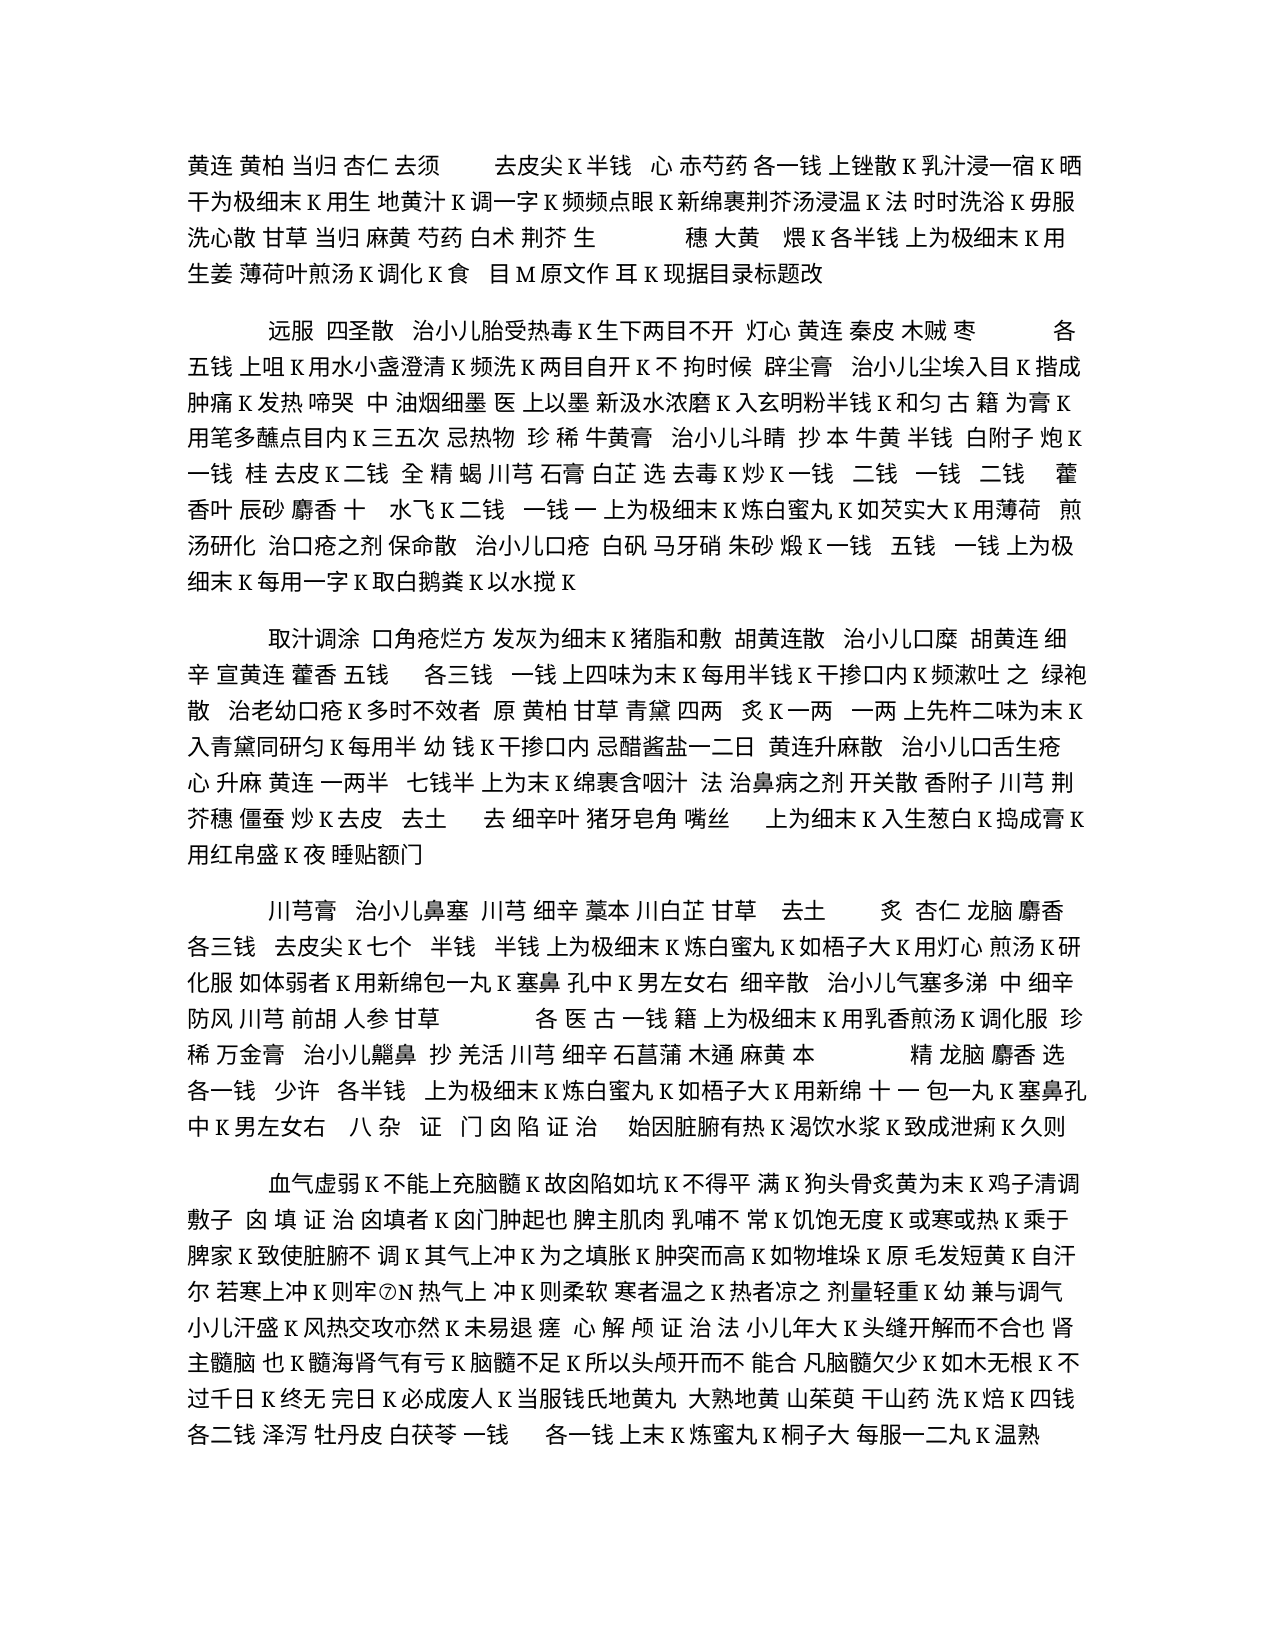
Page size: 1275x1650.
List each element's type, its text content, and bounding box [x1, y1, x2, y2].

text 血气虚弱K不能上充脑髓K故囟陷如坑K不得平 满K狗头骨炙黄为末K鸡子清调敷子 囟 填 证 治 囟填者K囟门肿起也 脾主肌肉 乳哺不 常K饥饱无度K或寒或热K乘于脾家K致使脏腑不 调K其气上冲K为之填胀K肿突而高K如物堆垛K 原 毛发短黄K自汗尔 若寒上冲K则牢N热气上 冲K则柔软 寒者温之K热者凉之 剂量轻重K 幼 兼与调气 小儿汗盛K风热交攻亦然K未易退 瘥 心 解 颅 证 治 法 小儿年大K头缝开解而不合也 肾主髓脑 也K髓海肾气有亏K脑髓不足K所以头颅开而不 能合 凡脑髓欠少K如木无根K不过千日K终无 完日K必成废人K当服钱氏地黄丸 大熟地黄 山茱萸 干山药 洗K焙K四钱 各二钱 泽泻 牡丹皮 白茯苓 一钱 各一钱 上末K炼蜜丸K桐子大 每服一二丸K温熟 [187, 1168, 1087, 1451]
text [187, 150, 1087, 289]
text 川芎膏 治小儿鼻塞 川芎 细辛 藁本 川白芷 甘草 去土 炙 杏仁 龙脑 麝香 各三钱 去皮尖K七个 半钱 半钱 上为极细末K炼白蜜丸K如梧子大K用灯心 煎汤K研化服 如体弱者K用新绵包一丸K塞鼻 孔中K男左女右 细辛散 治小儿气塞多涕 中 细辛 防风 川芎 前胡 人参 甘草 各 医 古 一钱 籍 上为极细末K用乳香煎汤K调化服 珍 稀 万金膏 治小儿齆鼻 抄 羌活 川芎 细辛 石菖蒲 木通 麻黄 本 精 龙脑 麝香 选 各一钱 少许 各半钱 上为极细末K炼白蜜丸K如梧子大K用新绵 十 一 包一丸K塞鼻孔中K男左女右 八 杂 证 门 囟 陷 证 治 始因脏腑有热K渴饮水浆K致成泄痢K久则 [187, 895, 1087, 1142]
text 远服 四圣散 治小儿胎受热毒K生下两目不开 灯心 黄连 秦皮 木贼 枣 各五钱 上咀K用水小盏澄清K频洗K两目自开K不 拘时候 辟尘膏 治小儿尘埃入目K揩成肿痛K发热 啼哭 中 油烟细墨 医 上以墨 新汲水浓磨K入玄明粉半钱K和匀 古 籍 为膏K用笔多蘸点目内K三五次 忌热物 珍 稀 牛黄膏 治小儿斗睛 抄 本 牛黄 半钱 白附子 炮K一钱 桂 去皮K二钱 全 精 蝎 川芎 石膏 白芷 选 去毒K炒K一钱 二钱 一钱 二钱 藿香叶 辰砂 麝香 十 水飞K二钱 一钱 一 上为极细末K炼白蜜丸K如芡实大K用薄荷 煎汤研化 治口疮之剂 保命散 治小儿口疮 白矾 马牙硝 朱砂 煅K一钱 五钱 一钱 上为极细末K每用一字K取白鹅粪K以水搅K [187, 314, 1087, 597]
text 取汁调涂 口角疮烂方 发灰为细末K猪脂和敷 胡黄连散 治小儿口糜 胡黄连 细辛 宣黄连 藿香 五钱 各三钱 一钱 上四味为末K每用半钱K干掺口内K频漱吐 之 绿袍散 治老幼口疮K多时不效者 原 黄柏 甘草 青黛 四两 炙K一两 一两 上先杵二味为末K入青黛同研匀K每用半 幼 钱K干掺口内 忌醋酱盐一二日 黄连升麻散 治小儿口舌生疮 心 升麻 黄连 一两半 七钱半 上为末K绵裹含咽汁 法 治鼻病之剂 开关散 香附子 川芎 荆芥穗 僵蚕 炒K去皮 去土 去 细辛叶 猪牙皂角 嘴丝 上为细末K入生葱白K捣成膏K用红帛盛K夜 睡贴额门 [187, 623, 1087, 870]
